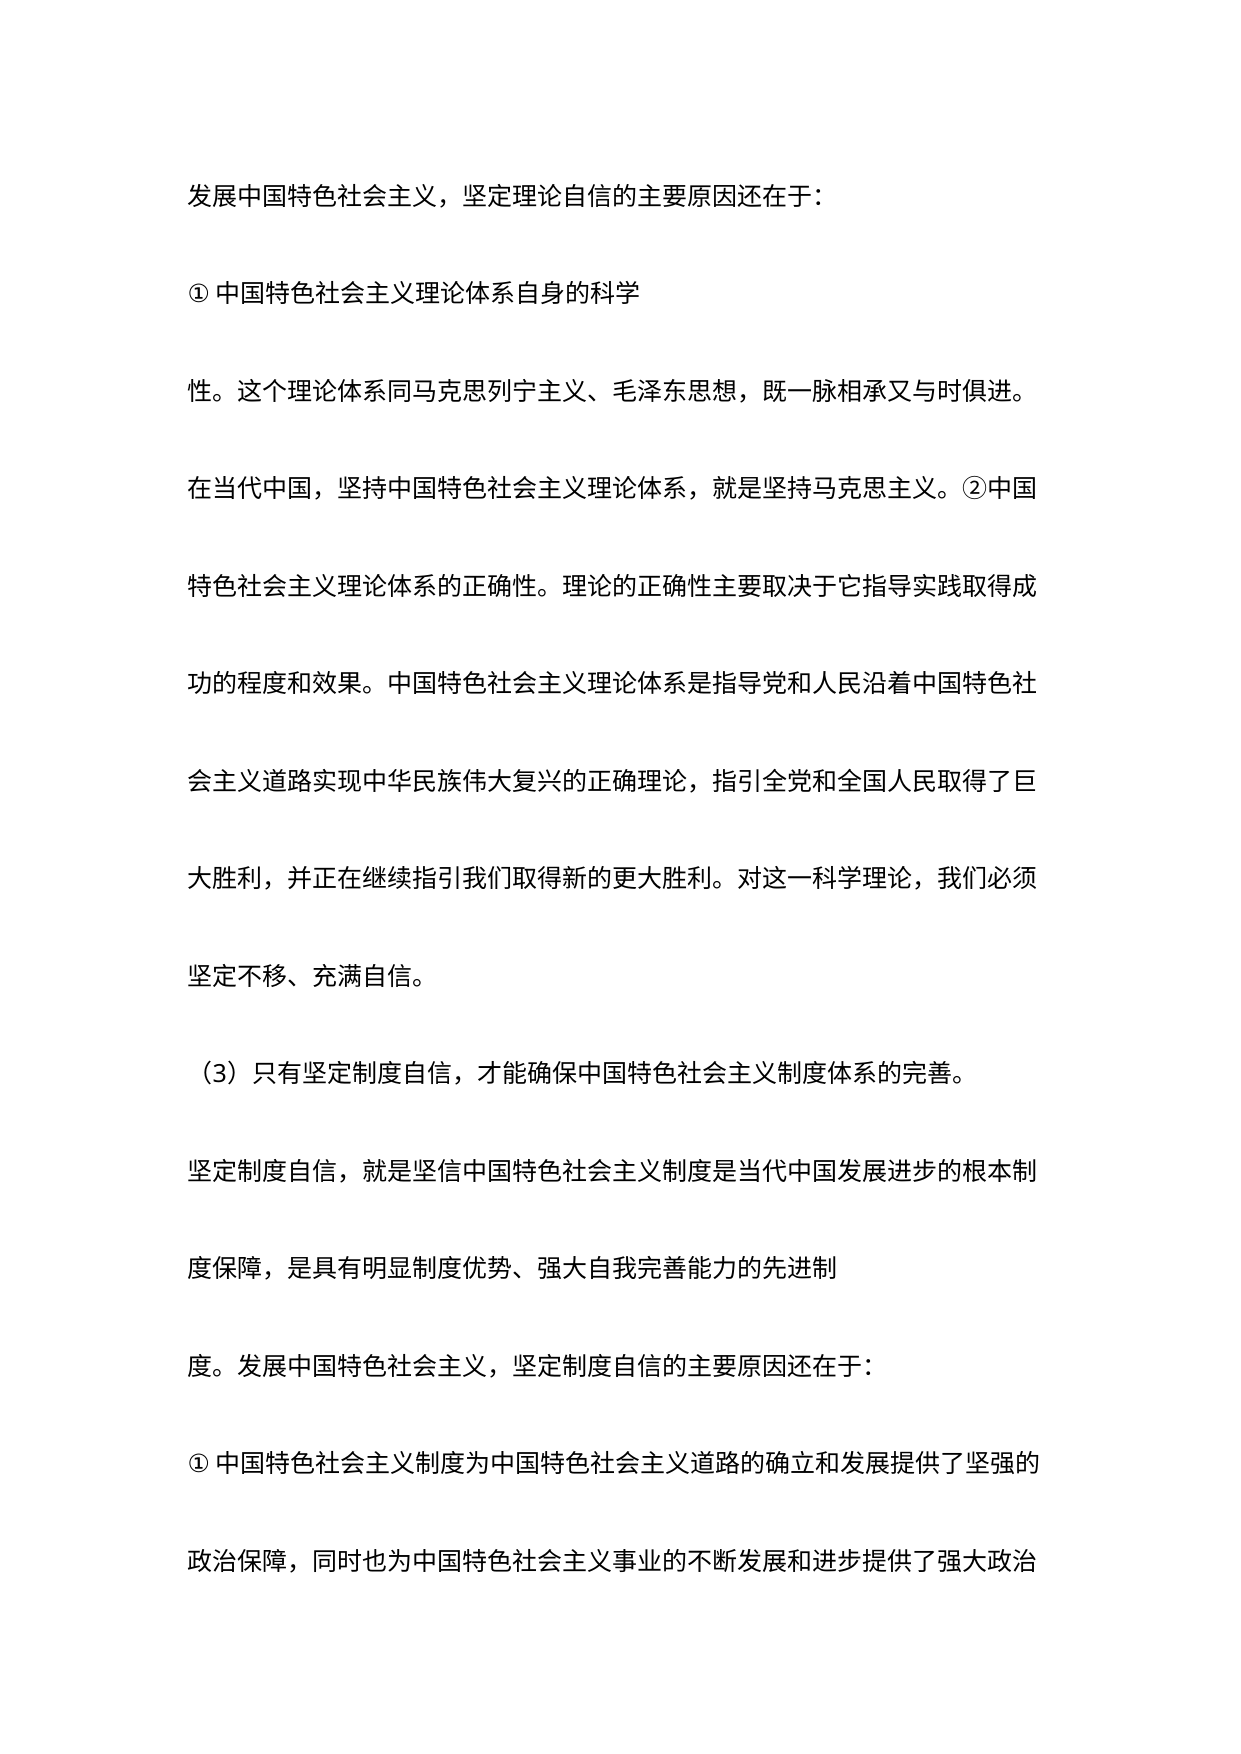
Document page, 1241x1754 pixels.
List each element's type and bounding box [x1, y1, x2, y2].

list [187, 162, 1053, 1592]
